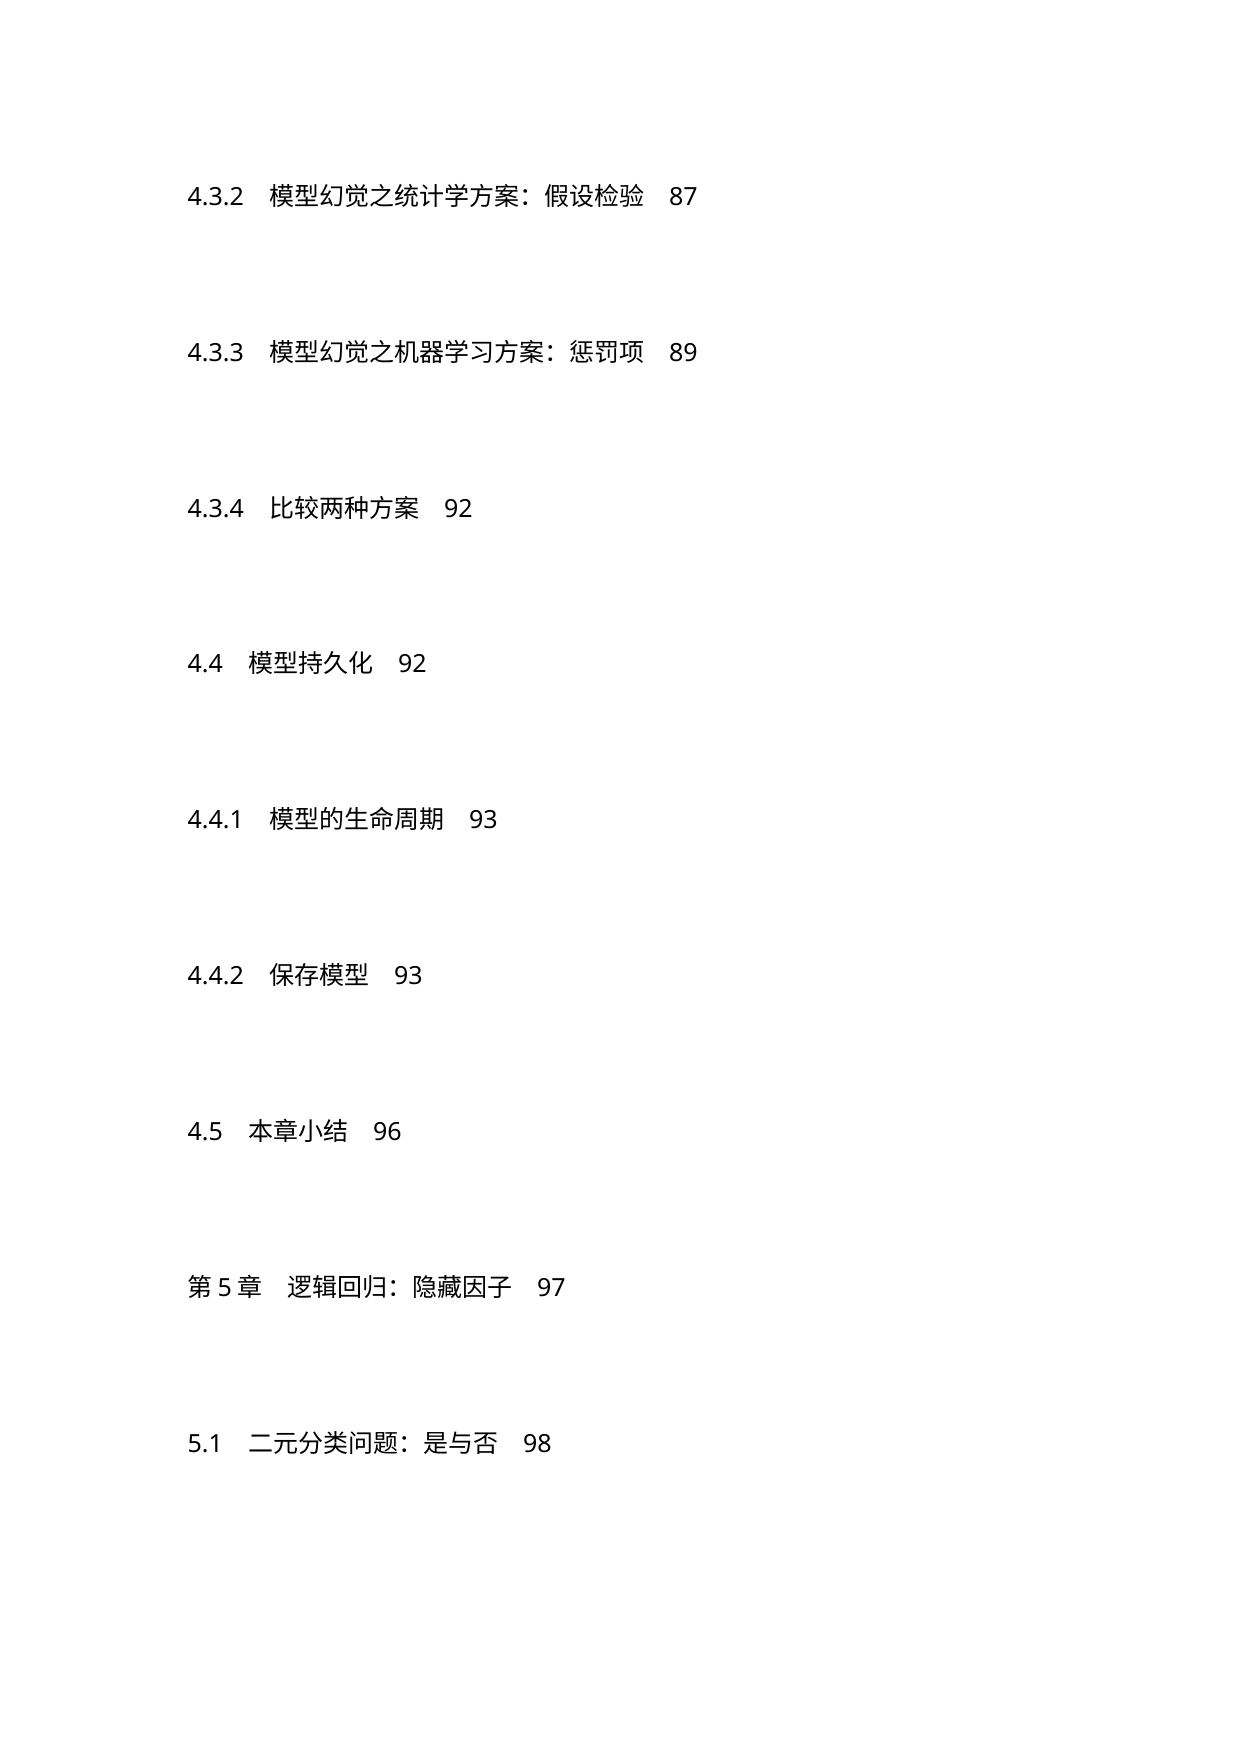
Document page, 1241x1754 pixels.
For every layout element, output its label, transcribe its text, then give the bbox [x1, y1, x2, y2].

text 4.3.3 模型幻觉之机器学习方案：惩罚项 89 [187, 318, 1053, 383]
text 4.3.4 比较两种方案 92 [187, 474, 1053, 539]
text 4.4 模型持久化 92 [187, 629, 1053, 694]
text 4.4.1 模型的生命周期 93 [187, 785, 1053, 850]
text 4.4.2 保存模型 93 [187, 941, 1053, 1006]
text 4.5 本章小结 96 [187, 1097, 1053, 1162]
text 4.3.2 模型幻觉之统计学方案：假设检验 87 [187, 162, 1053, 227]
text 第5章 逻辑回归：隐藏因子 97 [187, 1253, 1053, 1318]
text 5.1 二元分类问题：是与否 98 [187, 1409, 1053, 1474]
